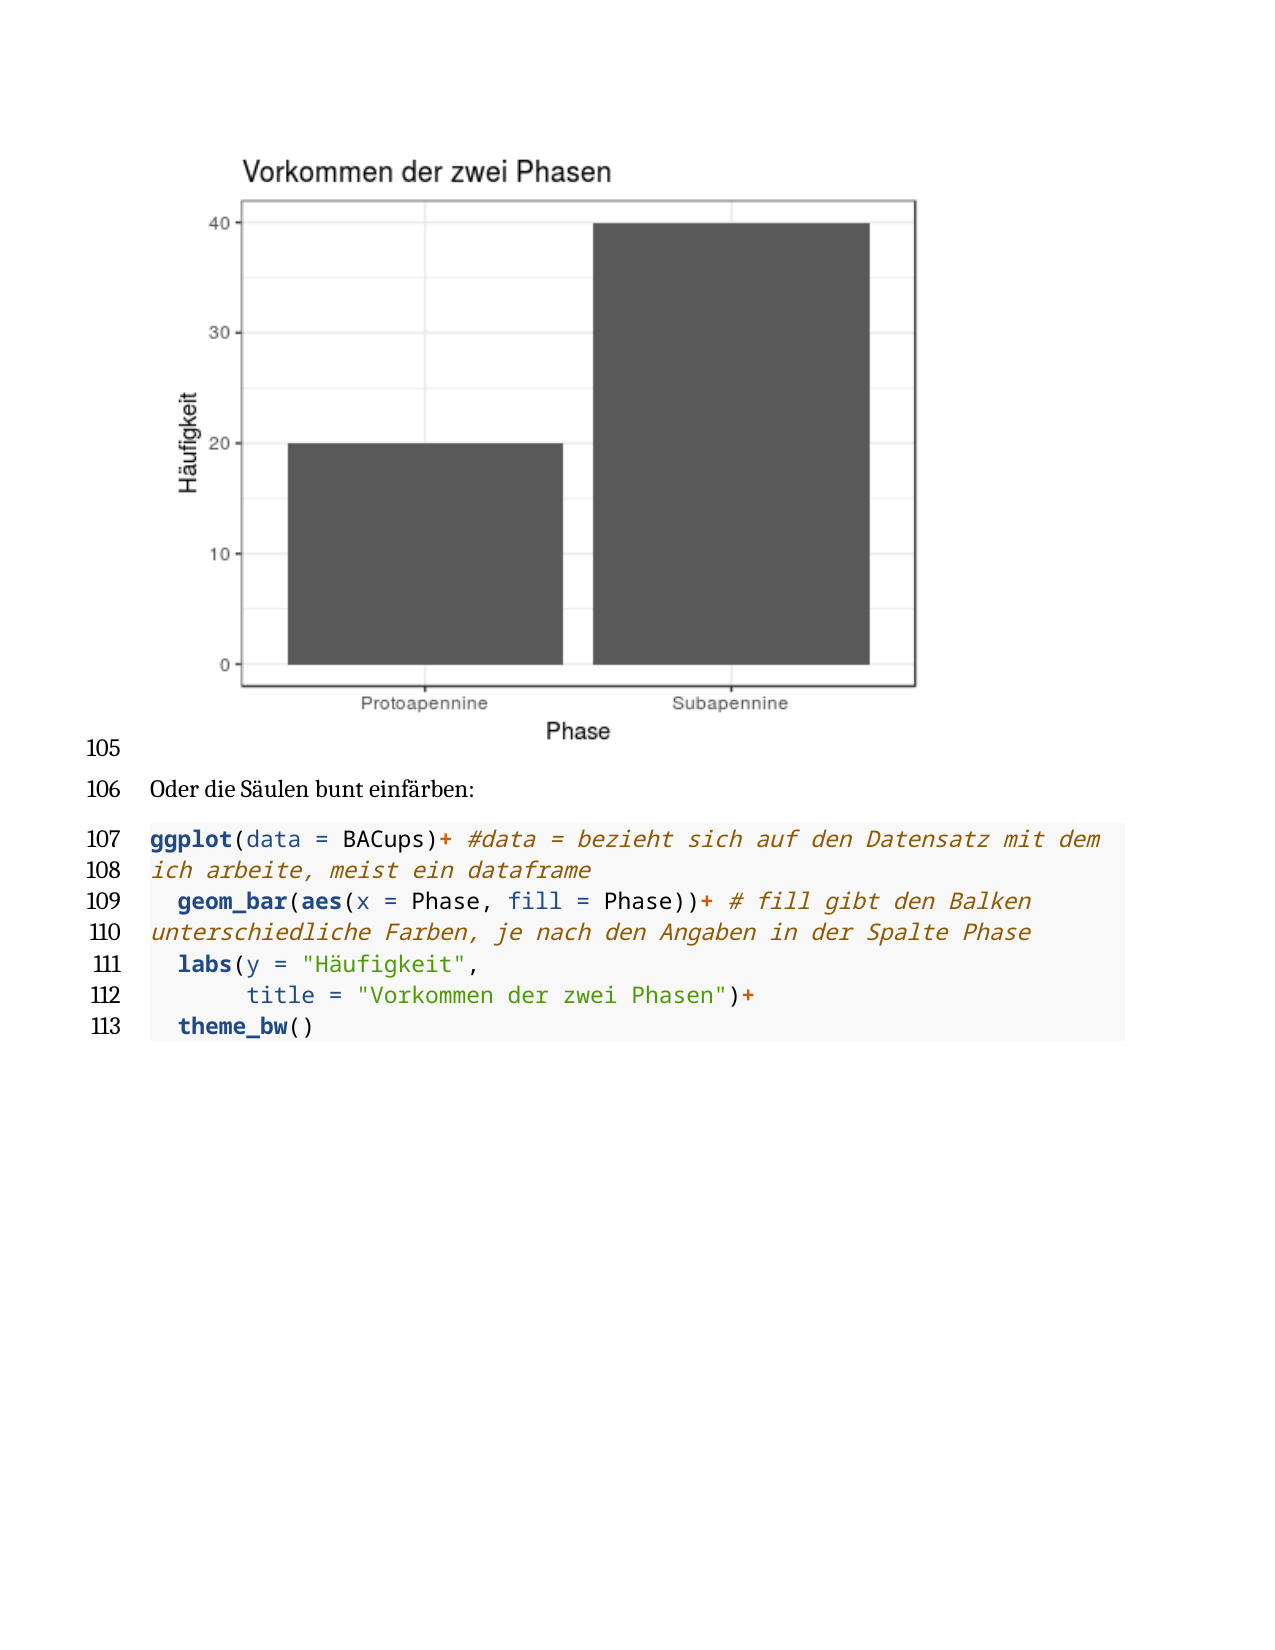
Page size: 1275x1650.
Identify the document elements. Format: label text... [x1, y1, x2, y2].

text Oder die Säulen bunt einfärben: [150, 775, 1125, 804]
text ggplot(data = BACups)+ #data = bezieht sich auf den Datensatz mit dem ich arbeite, meist ein dataframe geom_bar(aes(x = Phase, fill = Phase))+ # fill gibt den Balken unterschiedliche Farben, je nach den Angaben in der Spalte Phase labs(y = "Häufigkeit", title = "Vorkommen der zwei Phasen")+ theme_bw() [315, 823, 1125, 1041]
picture [168, 150, 927, 757]
